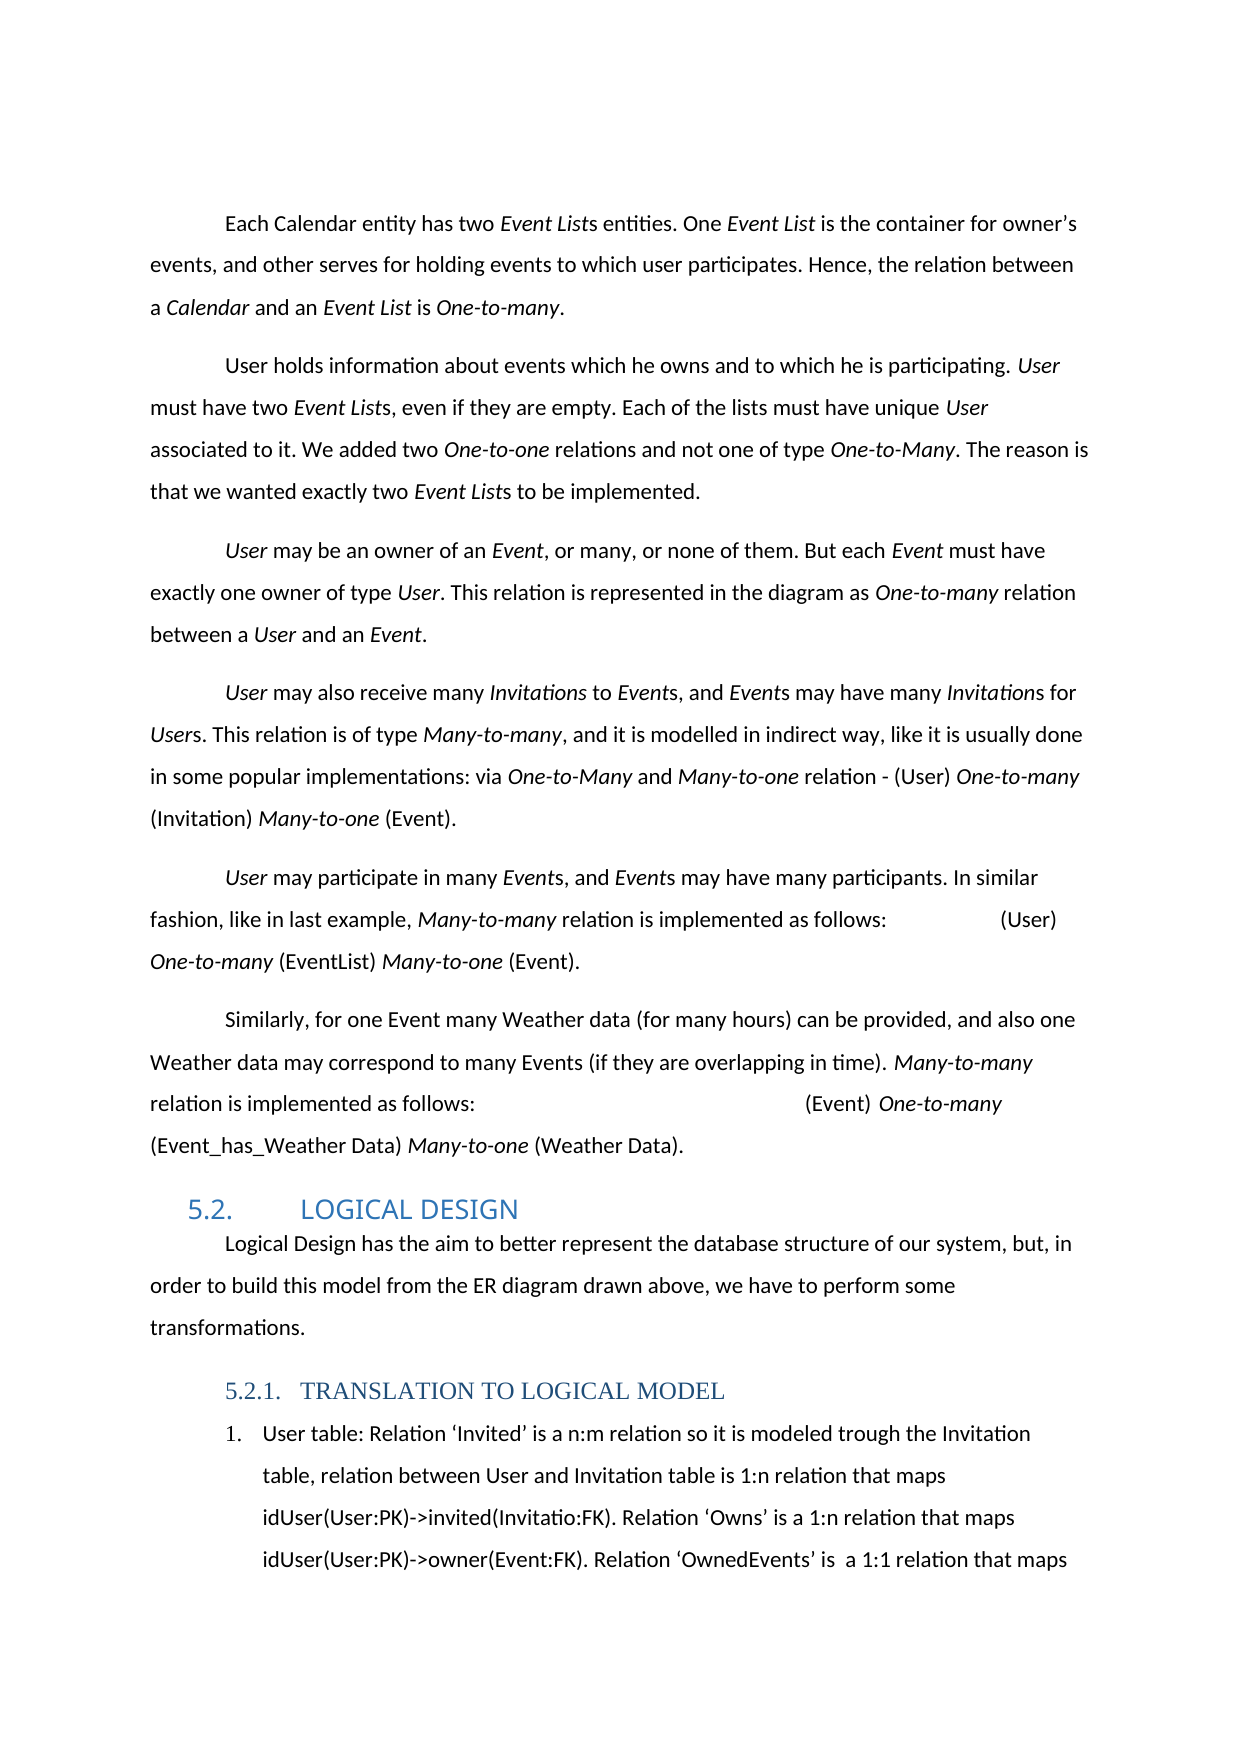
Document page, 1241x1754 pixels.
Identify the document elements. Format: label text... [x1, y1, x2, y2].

text Similarly, for one Event many Weather data (for many hours) can be provided, and also one Weather data may correspond to many Events (if they are overlapping in time). Many-to-many relation is implemented as follows: (Event) One-to-many (Event_has_Weather Data) Many-to-one (Weather Data). [150, 1006, 1090, 1159]
text User holds information about events which he owns and to which he is participating. User must have two Event Lists, even if they are empty. Each of the lists must have unique User associated to it. We added two One-to-one relations and not one of type One-to-Many. The reason is that we wanted exactly two Event Lists to be implemented. [150, 351, 1090, 505]
text Logical Design has the aim to better represent the database structure of our system, but, in order to build this model from the ER diagram drawn above, we have to perform some transformations. [150, 1229, 1090, 1341]
text User may also receive many Invitations to Events, and Events may have many Invitations for Users. This relation is of type Many-to-many, and it is modelled in indirect way, like it is usually done in some popular implementations: via One-to-Many and Many-to-one relation - (User) One-to-many (Invitation) Many-to-one (Event). [150, 678, 1090, 832]
subtitle TRANSLATION TO LOGICAL MODEL [225, 1376, 1090, 1405]
text User may be an owner of an Event, or many, or none of them. But each Event must have exactly one owner of type User. This relation is represented in the diagram as One-to-many relation between a User and an Event. [150, 536, 1090, 648]
subtitle LOGICAL DESIGN [187, 1190, 1090, 1227]
text User may participate in many Events, and Events may have many participants. In similar fashion, like in last example, Many-to-many relation is implemented as follows: (User) One-to-many (EventList) Many-to-one (Event). [150, 863, 1090, 975]
text Each Calendar entity has two Event Lists entities. One Event List is the container for owner’s events, and other serves for holding events to which user participates. Hence, the relation between a Calendar and an Event List is One-to-many. [150, 209, 1090, 321]
